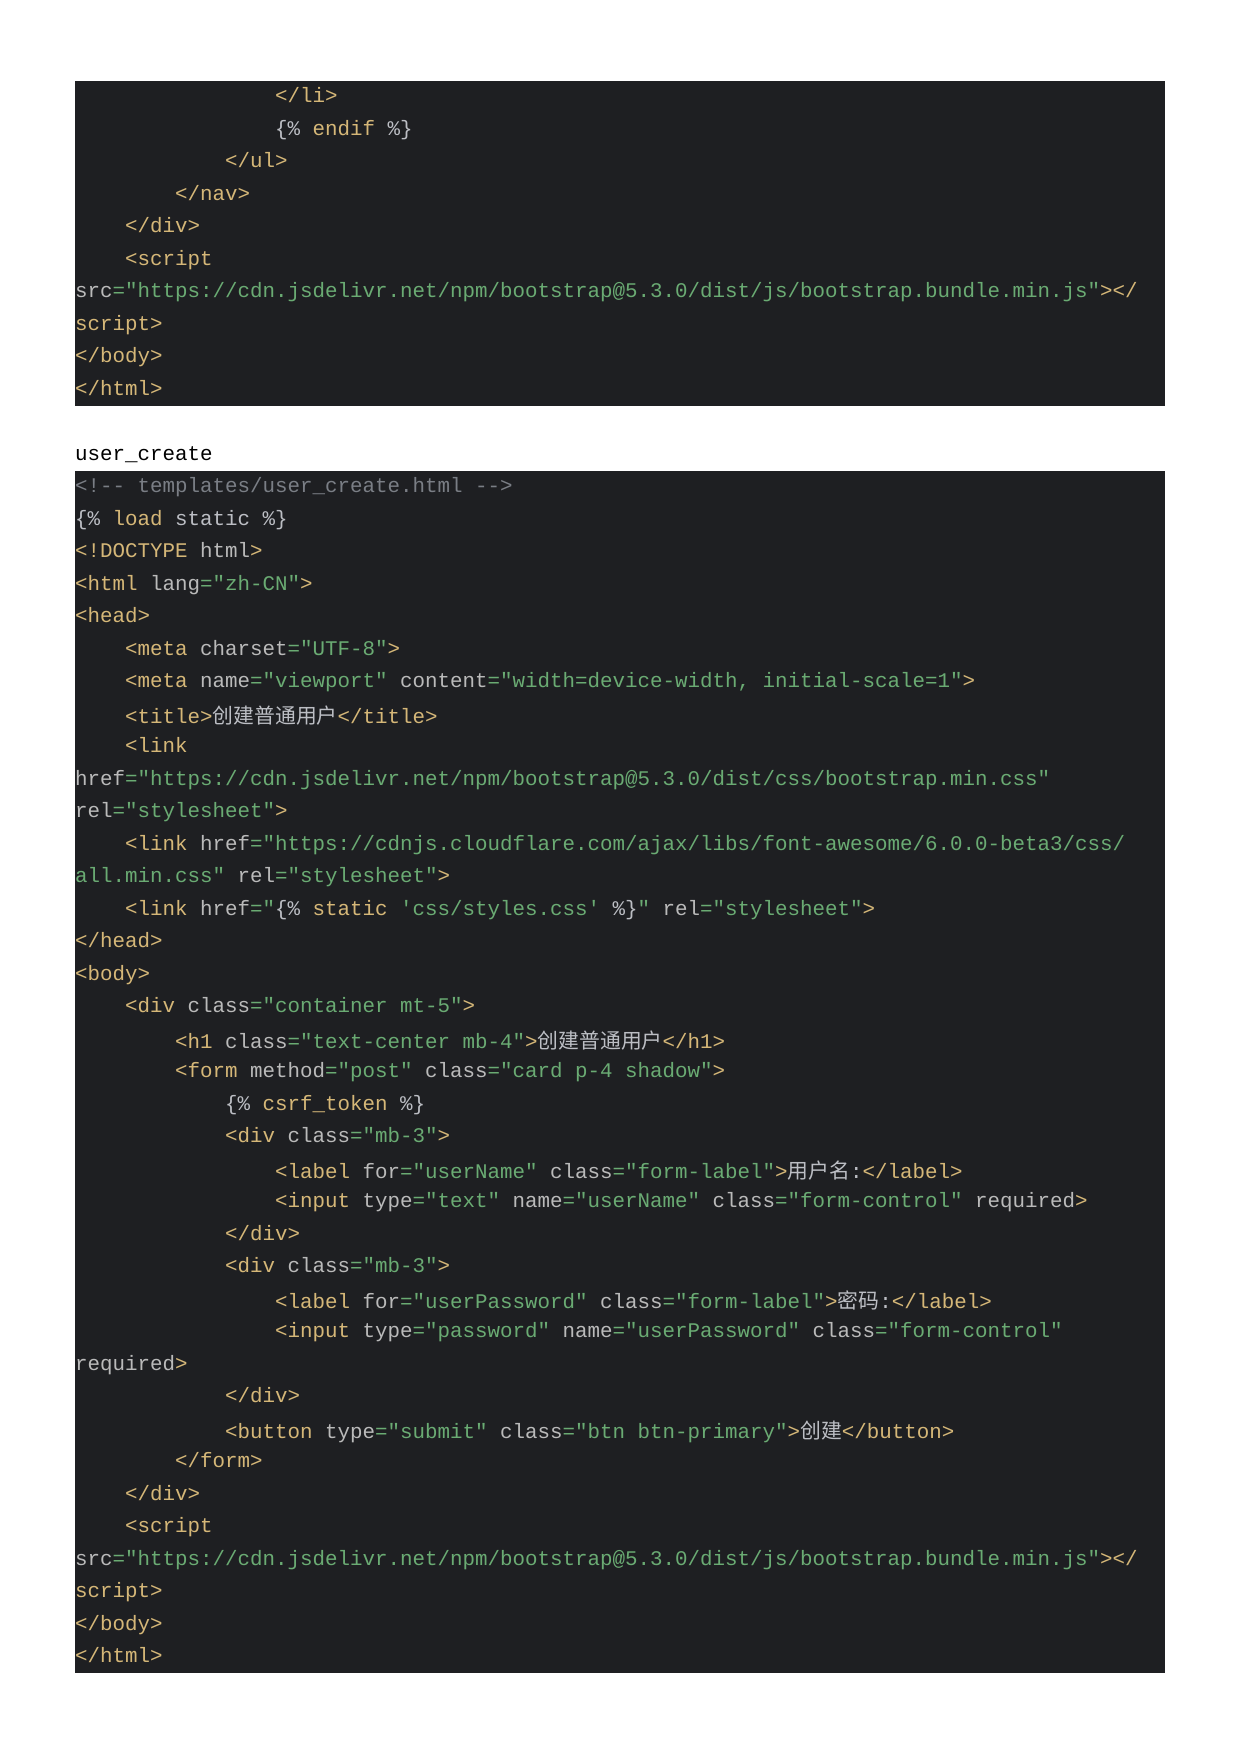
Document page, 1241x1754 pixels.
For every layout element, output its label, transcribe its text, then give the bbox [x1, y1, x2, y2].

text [75, 81, 1165, 406]
text user_create [75, 406, 1165, 471]
text <!-- templates/user_create.html --> {% load static %} <!DOCTYPE html> <html lang="zh-CN"> <head> <meta charset="UTF-8"> <meta name="viewport" content="width=device-width, initial-scale=1"> <title>创建普通用户</title> <link href="https://cdn.jsdelivr.net/npm/bootstrap@5.3.0/dist/css/bootstrap.min.css" rel="stylesheet"> <link href="https://cdnjs.cloudflare.com/ajax/libs/font-awesome/6.0.0-beta3/css/all.min.css" rel="stylesheet"> <link href="{% static 'css/styles.css' %}" rel="stylesheet"> </head> <body> <div class="container mt-5"> <h1 class="text-center mb-4">创建普通用户</h1> <form method="post" class="card p-4 shadow"> {% csrf_token %} <div class="mb-3"> <label for="userName" class="form-label">用户名:</label> <input type="text" name="userName" class="form-control" required> </div> <div class="mb-3"> <label for="userPassword" class="form-label">密码:</label> <input type="password" name="userPassword" class="form-control" required> </div> <button type="submit" class="btn btn-primary">创建</button> </form> </div> <script src="https://cdn.jsdelivr.net/npm/bootstrap@5.3.0/dist/js/bootstrap.bundle.min.js"></script> </body> </html> [75, 471, 1165, 1673]
